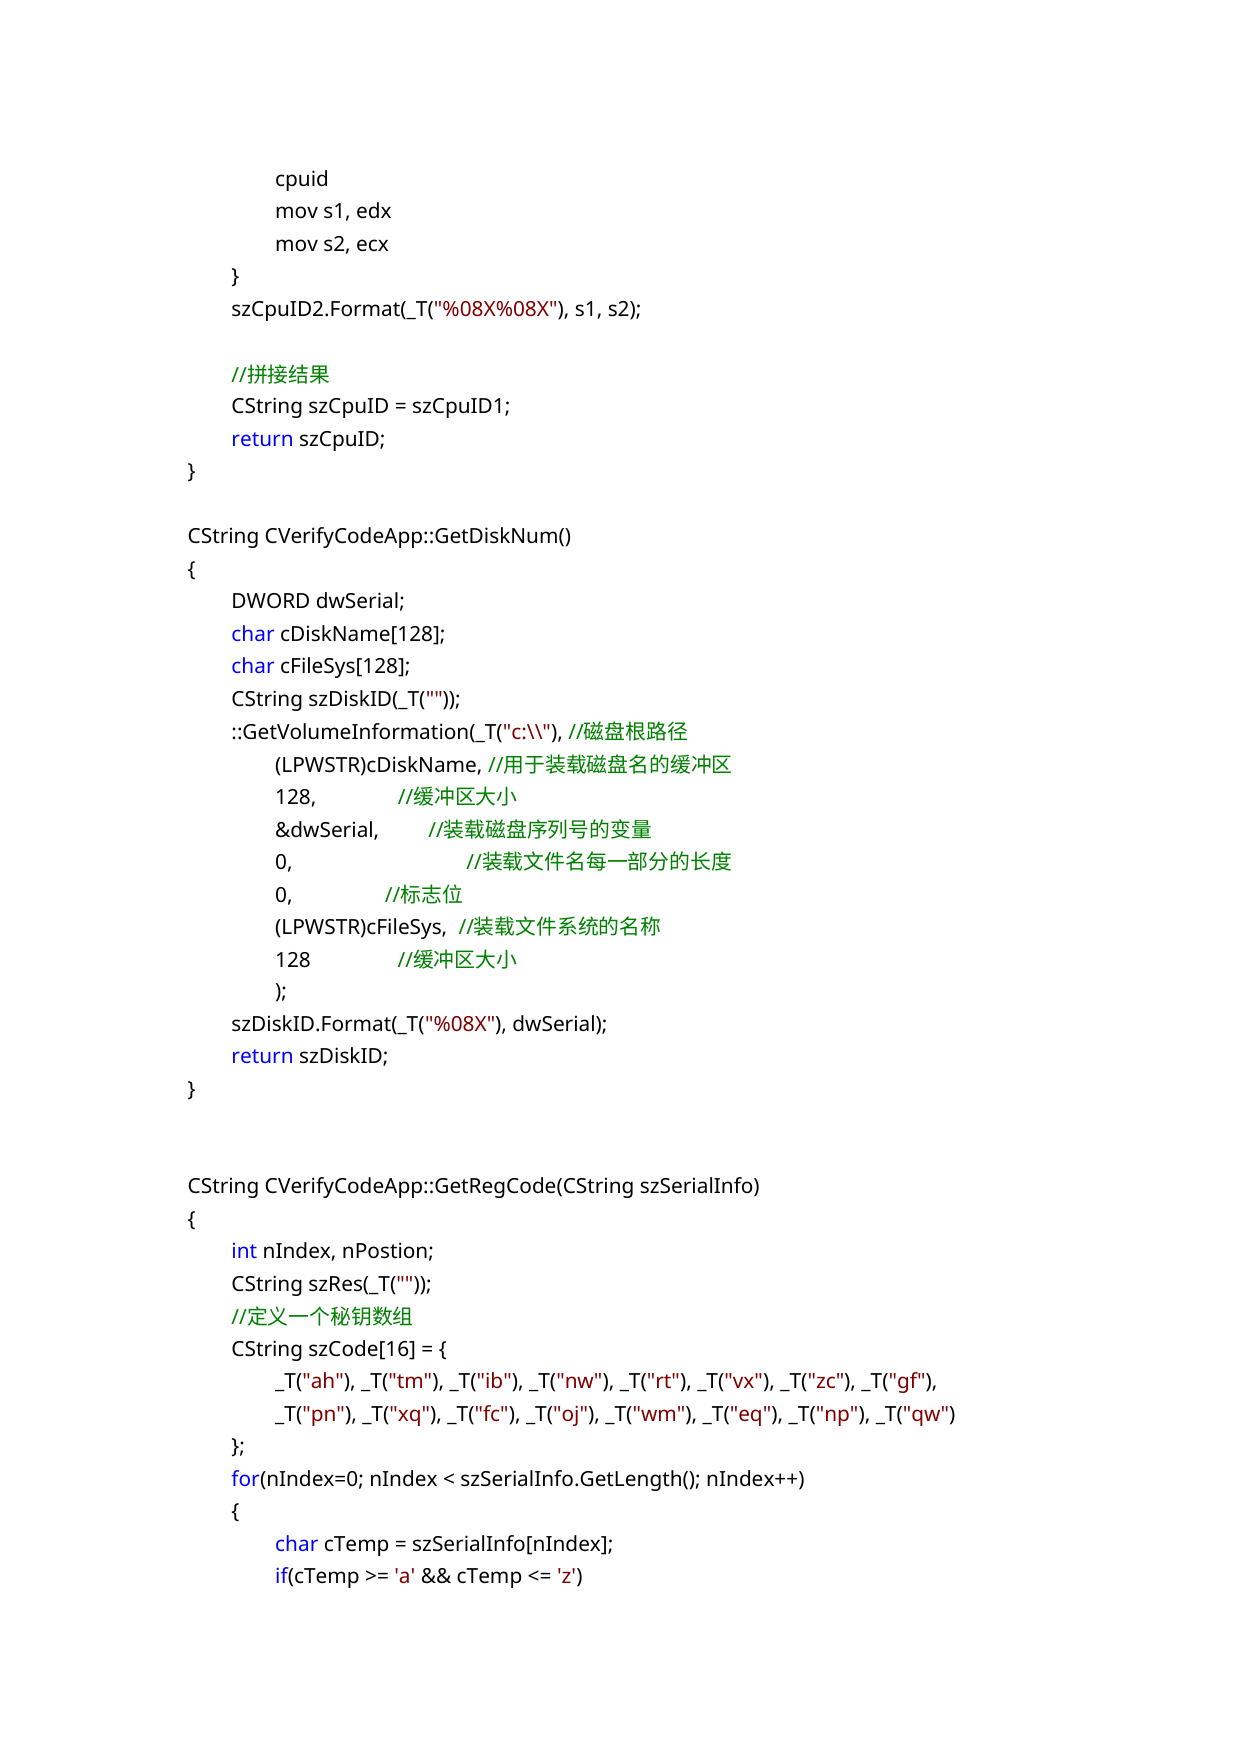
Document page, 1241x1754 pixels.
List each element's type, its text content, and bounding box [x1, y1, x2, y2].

text cpuid [187, 162, 1053, 194]
text CString szCode[16] = { [187, 1332, 1053, 1364]
text CString szRes(_T("")); [187, 1267, 1053, 1299]
text return szDiskID; [187, 1039, 1053, 1072]
text } [187, 454, 1053, 487]
text for(nIndex=0; nIndex < szSerialInfo.GetLength(); nIndex++) [187, 1462, 1053, 1494]
text CString szDiskID(_T("")); [187, 682, 1053, 714]
text (LPWSTR)cDiskName, //用于装载磁盘名的缓冲区 [187, 747, 1053, 779]
text 128 //缓冲区大小 [187, 942, 1053, 974]
text 128, //缓冲区大小 [187, 779, 1053, 812]
text char cDiskName[128]; [187, 617, 1053, 649]
text int nIndex, nPostion; [187, 1234, 1053, 1267]
text 0, //装载文件名每一部分的长度 [187, 844, 1053, 877]
text _T("pn"), _T("xq"), _T("fc"), _T("oj"), _T("wm"), _T("eq"), _T("np"), _T("qw") [187, 1397, 1053, 1429]
text 0, //标志位 [187, 877, 1053, 909]
text &dwSerial, //装载磁盘序列号的变量 [187, 812, 1053, 844]
text char cFileSys[128]; [187, 649, 1053, 682]
text //拼接结果 [187, 357, 1053, 389]
text CString szCpuID = szCpuID1; [187, 389, 1053, 422]
text { [187, 552, 1053, 584]
text mov s2, ecx [187, 227, 1053, 259]
text mov s1, edx [187, 194, 1053, 227]
text { [187, 1202, 1053, 1234]
text } [187, 1072, 1053, 1104]
text _T("ah"), _T("tm"), _T("ib"), _T("nw"), _T("rt"), _T("vx"), _T("zc"), _T("gf"), [187, 1364, 1053, 1397]
text CString CVerifyCodeApp::GetRegCode(CString szSerialInfo) [187, 1169, 1053, 1202]
text szDiskID.Format(_T("%08X"), dwSerial); [187, 1007, 1053, 1039]
text szCpuID2.Format(_T("%08X%08X"), s1, s2); [187, 292, 1053, 324]
text ::GetVolumeInformation(_T("c:\\"), //磁盘根路径 [187, 714, 1053, 747]
text }; [187, 1429, 1053, 1462]
text return szCpuID; [187, 422, 1053, 454]
text char cTemp = szSerialInfo[nIndex]; [187, 1527, 1053, 1559]
text CString CVerifyCodeApp::GetDiskNum() [187, 519, 1053, 552]
text DWORD dwSerial; [187, 584, 1053, 617]
text { [187, 1494, 1053, 1527]
text //定义一个秘钥数组 [187, 1299, 1053, 1332]
text ); [187, 974, 1053, 1007]
text if(cTemp >= 'a' && cTemp <= 'z') [187, 1559, 1053, 1592]
text (LPWSTR)cFileSys, //装载文件系统的名称 [187, 909, 1053, 942]
text } [187, 259, 1053, 292]
